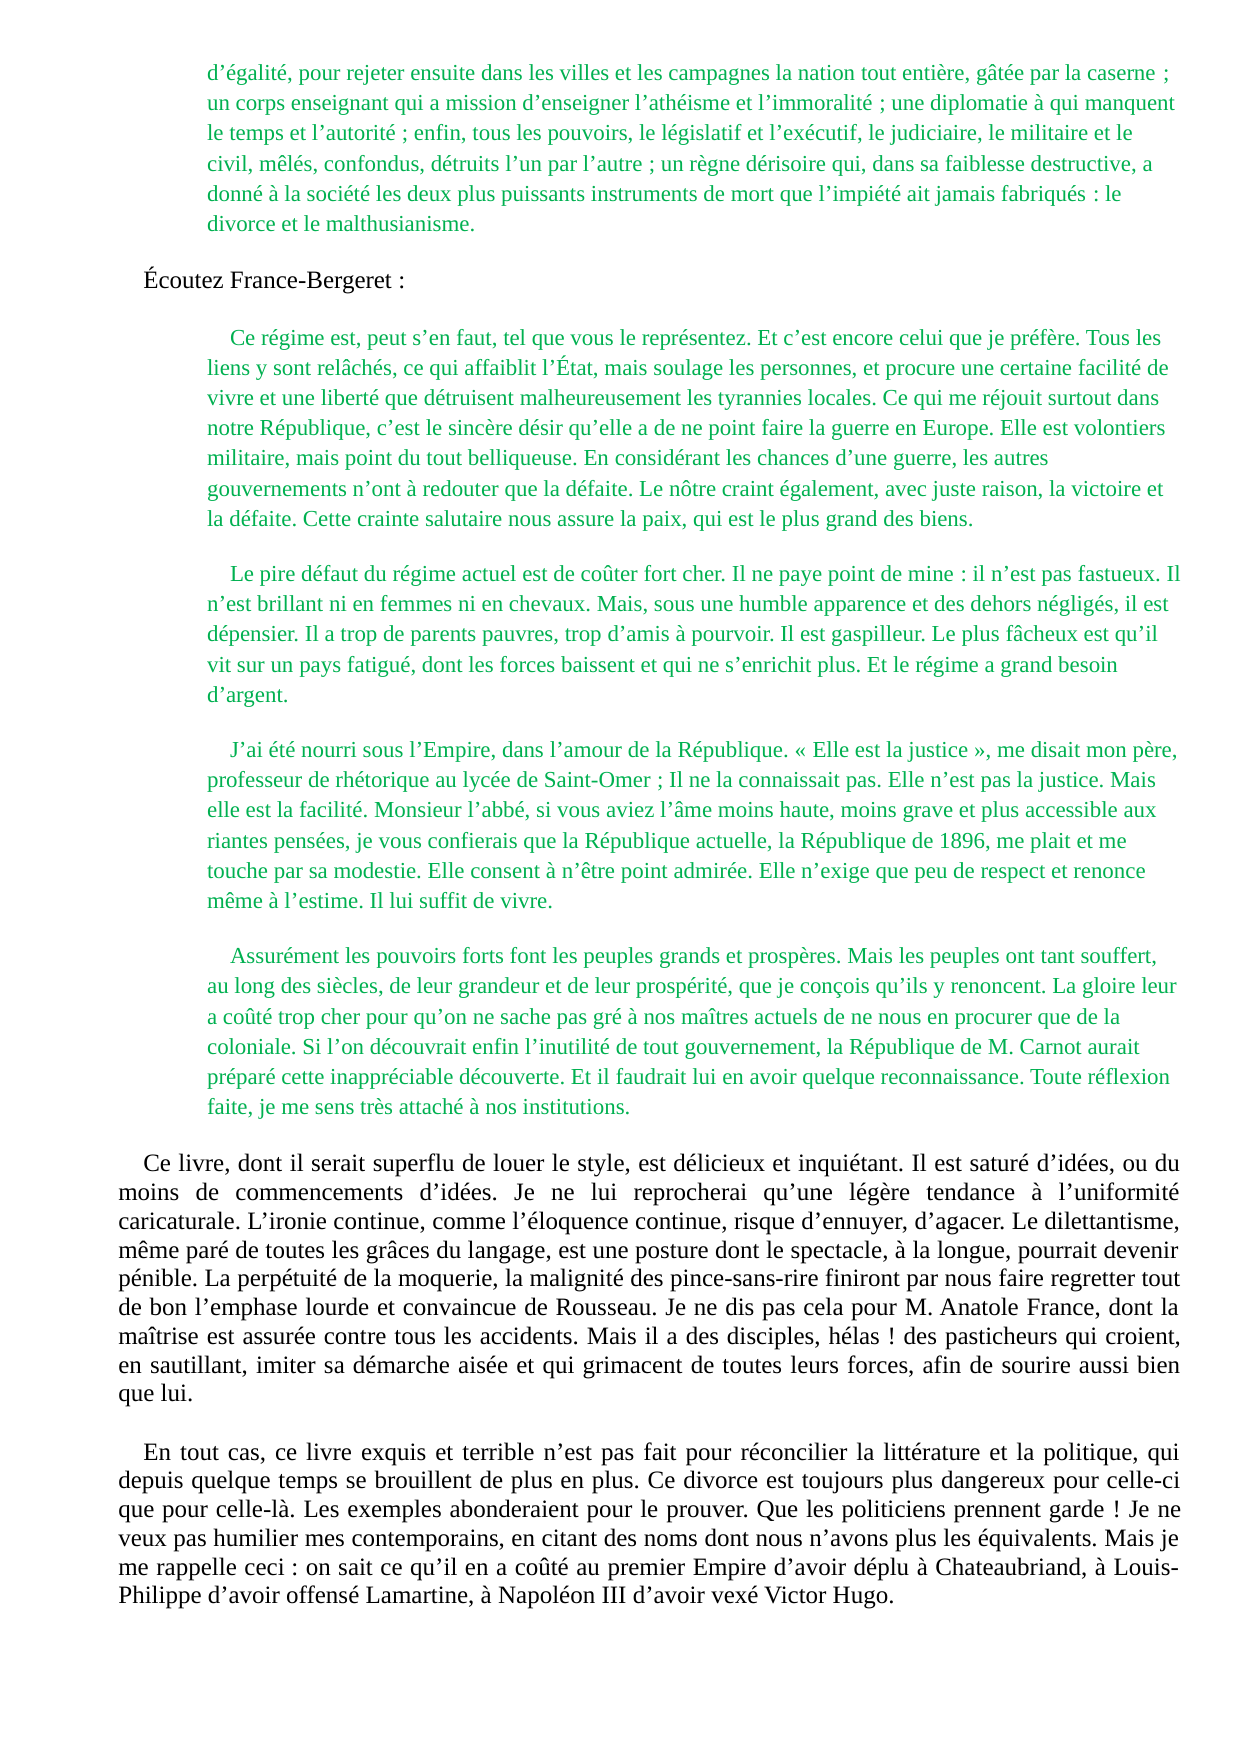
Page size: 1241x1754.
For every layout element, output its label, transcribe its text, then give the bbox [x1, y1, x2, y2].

text En tout cas, ce livre exquis et terrible n’est pas fait pour réconcilier la littérature et la politique, qui depuis quelque temps se brouillent de plus en plus. Ce divorce est toujours plus dangereux pour celle-ci que pour celle-là. Les exemples abonderaient pour le prouver. Que les politiciens prennent garde ! Je ne veux pas humilier mes contemporains, en citant des noms dont nous n’avons plus les équivalents. Mais je me rappelle ceci : on sait ce qu’il en a coûté au premier Empire d’avoir déplu à Chateaubriand, à Louis-Philippe d’avoir offensé Lamartine, à Napoléon III d’avoir vexé Victor Hugo. [118, 1437, 1181, 1609]
text Le pire défaut du régime actuel est de coûter fort cher. Il ne paye point de mine : il n’est pas fastueux. Il n’est brillant ni en femmes ni en chevaux. Mais, sous une humble apparence et des dehors négligés, il est dépensier. Il a trop de parents pauvres, trop d’amis à pourvoir. Il est gaspilleur. Le plus fâcheux est qu’il vit sur un pays fatigué, dont les forces baissent et qui ne s’enrichit plus. Et le régime a grand besoin d’argent. [207, 560, 1181, 707]
text Ce livre, dont il serait superflu de louer le style, est délicieux et inquiétant. Il est saturé d’idées, ou du moins de commencements d’idées. Je ne lui reprocherai qu’une légère tendance à l’uniformité caricaturale. L’ironie continue, comme l’éloquence continue, risque d’ennuyer, d’agacer. Le dilettantisme, même paré de toutes les grâces du langage, est une posture dont le spectacle, à la longue, pourrait devenir pénible. La perpétuité de la moquerie, la malignité des pince-sans-rire finiront par nous faire regretter tout de bon l’emphase lourde et convaincue de Rousseau. Je ne dis pas cela pour M. Anatole France, dont la maîtrise est assurée contre tous les accidents. Mais il a des disciples, hélas ! des pasticheurs qui croient, en sautillant, imiter sa démarche aisée et qui grimacent de toutes leurs forces, afin de sourire aussi bien que lui. [118, 1148, 1181, 1407]
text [207, 59, 1181, 236]
text Écoutez France-Bergeret : [118, 265, 1181, 294]
text Ce régime est, peut s’en faut, tel que vous le représentez. Et c’est encore celui que je préfère. Tous les liens y sont relâchés, ce qui affaiblit l’État, mais soulage les personnes, et procure une certaine facilité de vivre et une liberté que détruisent malheureusement les tyrannies locales. Ce qui me réjouit surtout dans notre République, c’est le sincère désir qu’elle a de ne point faire la guerre en Europe. Elle est volontiers militaire, mais point du tout belliqueuse. En considérant les chances d’une guerre, les autres gouvernements n’ont à redouter que la défaite. Le nôtre craint également, avec juste raison, la victoire et la défaite. Cette crainte salutaire nous assure la paix, qui est le plus grand des biens. [207, 323, 1181, 531]
text Assurément les pouvoirs forts font les peuples grands et prospères. Mais les peuples ont tant souffert, au long des siècles, de leur grandeur et de leur prospérité, que je conçois qu’ils y renoncent. La gloire leur a coûté trop cher pour qu’on ne sache pas gré à nos maîtres actuels de ne nous en procurer que de la coloniale. Si l’on découvrait enfin l’inutilité de tout gouvernement, la République de M. Carnot aurait préparé cette inappréciable découverte. Et il faudrait lui en avoir quelque reconnaissance. Toute réflexion faite, je me sens très attaché à nos institutions. [207, 942, 1181, 1120]
text J’ai été nourri sous l’Empire, dans l’amour de la République. « Elle est la justice », me disait mon père, professeur de rhétorique au lycée de Saint-Omer ; Il ne la connaissait pas. Elle n’est pas la justice. Mais elle est la facilité. Monsieur l’abbé, si vous aviez l’âme moins haute, moins grave et plus accessible aux riantes pensées, je vous confierais que la République actuelle, la République de 1896, me plait et me touche par sa modestie. Elle consent à n’être point admirée. Elle n’exige que peu de respect et renonce même à l’estime. Il lui suffit de vivre. [207, 736, 1181, 913]
